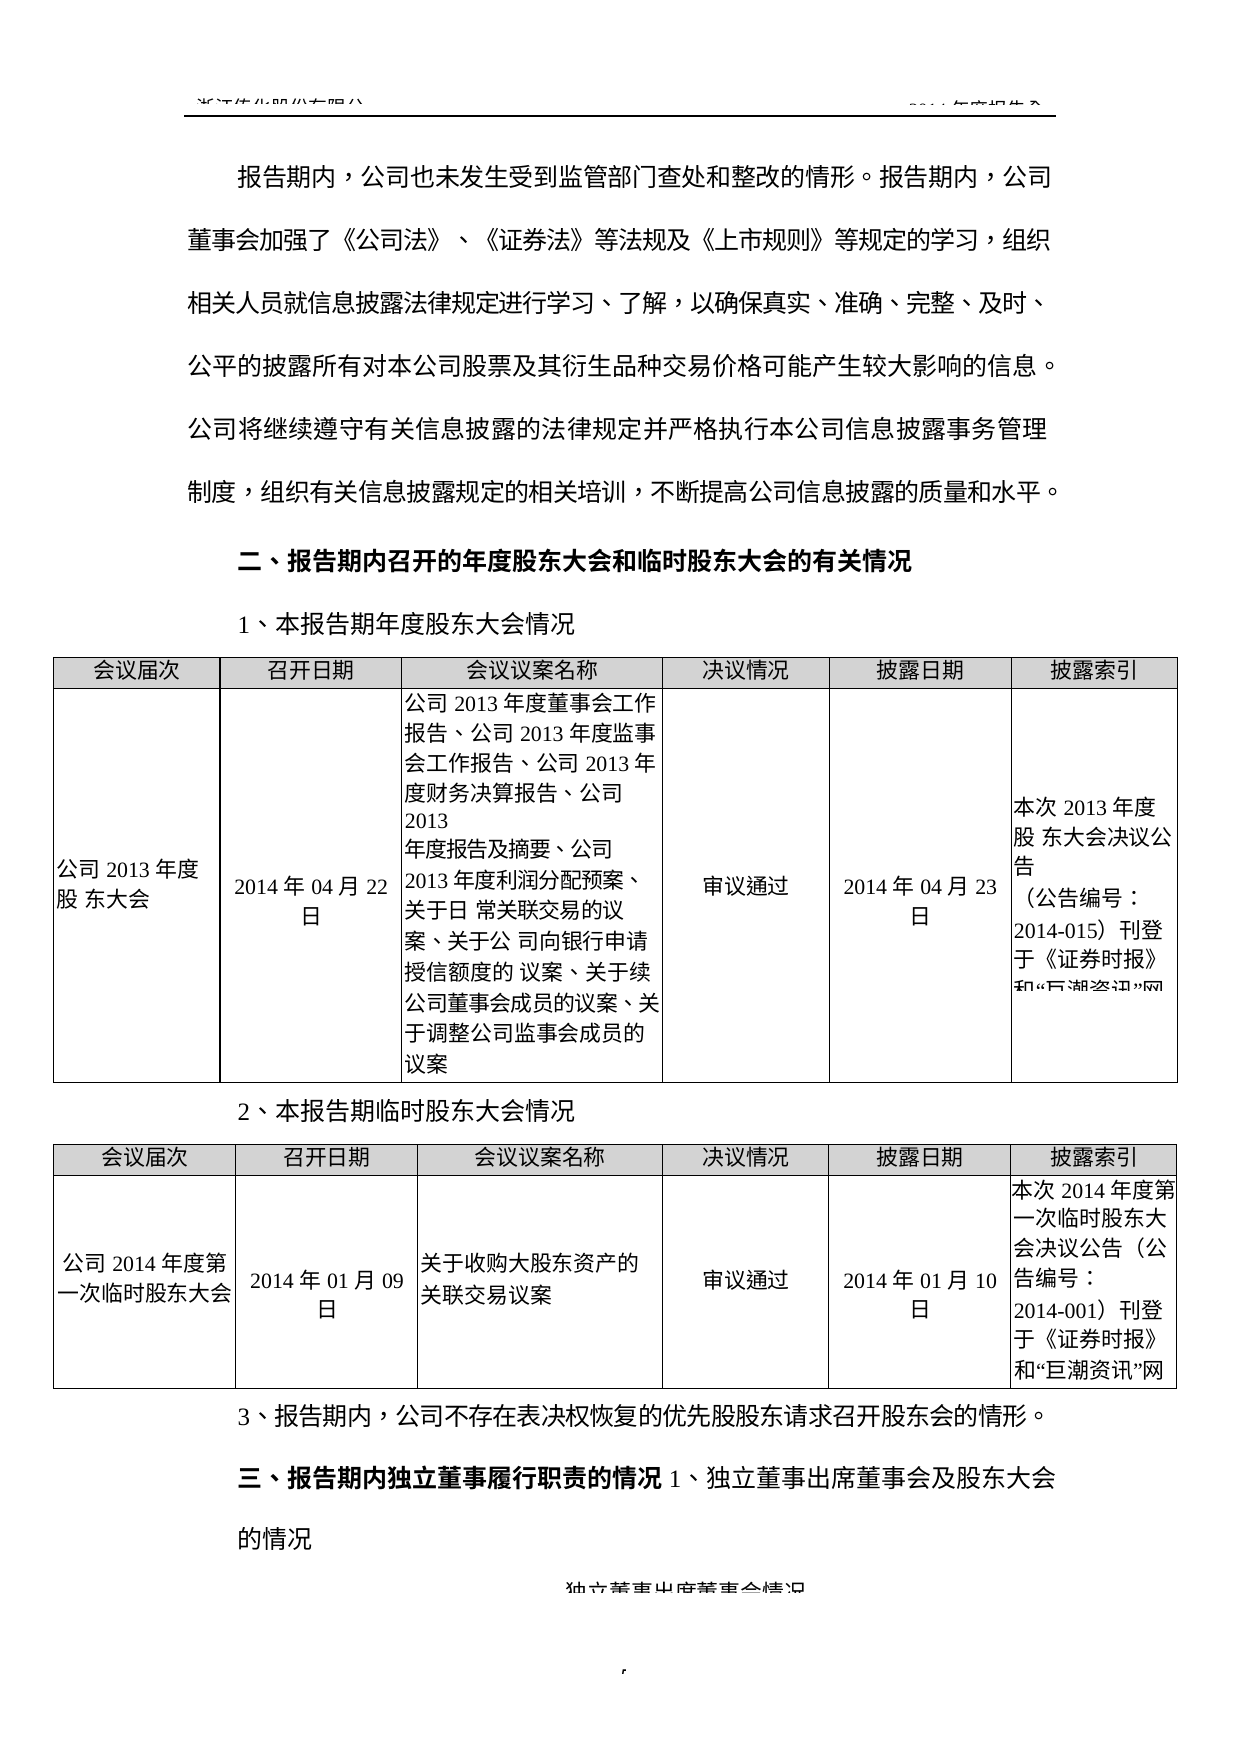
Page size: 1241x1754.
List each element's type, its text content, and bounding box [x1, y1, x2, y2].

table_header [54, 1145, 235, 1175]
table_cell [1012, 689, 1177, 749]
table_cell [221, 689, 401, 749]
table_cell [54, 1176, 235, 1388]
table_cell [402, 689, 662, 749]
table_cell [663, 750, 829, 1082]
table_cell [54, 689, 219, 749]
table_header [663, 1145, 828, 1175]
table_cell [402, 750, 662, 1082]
text 二、报告期内召开的年度股东大会和临时股东大会的有关情况 [237, 543, 1067, 577]
text 2、本报告期临时股东大会情况 [237, 1093, 1067, 1127]
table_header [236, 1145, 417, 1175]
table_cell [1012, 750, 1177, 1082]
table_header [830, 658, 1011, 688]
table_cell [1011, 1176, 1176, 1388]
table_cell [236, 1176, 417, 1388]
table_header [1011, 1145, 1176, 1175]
text 1、本报告期年度股东大会情况 [237, 606, 1067, 640]
text 3、报告期内，公司不存在表决权恢复的优先股股东请求召开股东会的情形。 三、报告期内独立董事履行职责的情况 1、独立董事出席董事会及股东大会的情况 [237, 1399, 1067, 1556]
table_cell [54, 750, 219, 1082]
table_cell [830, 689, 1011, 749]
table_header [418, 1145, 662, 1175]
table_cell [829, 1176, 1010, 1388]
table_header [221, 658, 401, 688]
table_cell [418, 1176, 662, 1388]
text 报告期内，公司也未发生受到监管部门查处和整改的情形。报告期内，公司 董事会加强了《公司法》、《证券法》等法规及《上市规则》等规定的学习，组织 相关人员就信息披露法律规定进行学习、了解，以确保真实、准确、完整、及时、 公平的披露所有对本公司股票及其衍生品种交易价格可能产生较大影响的信息。 公司将继续遵守有关信息披露的法律规定并严格执行本公司信息披露事务管理 制度，组织有关信息披露规定的相关培训，不断提高公司信息披露的质量和水平。 [187, 159, 1067, 508]
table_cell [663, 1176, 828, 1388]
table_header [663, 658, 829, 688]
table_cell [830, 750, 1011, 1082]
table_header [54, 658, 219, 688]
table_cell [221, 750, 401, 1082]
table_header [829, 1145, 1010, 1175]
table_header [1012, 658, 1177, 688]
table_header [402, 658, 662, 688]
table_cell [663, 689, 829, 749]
